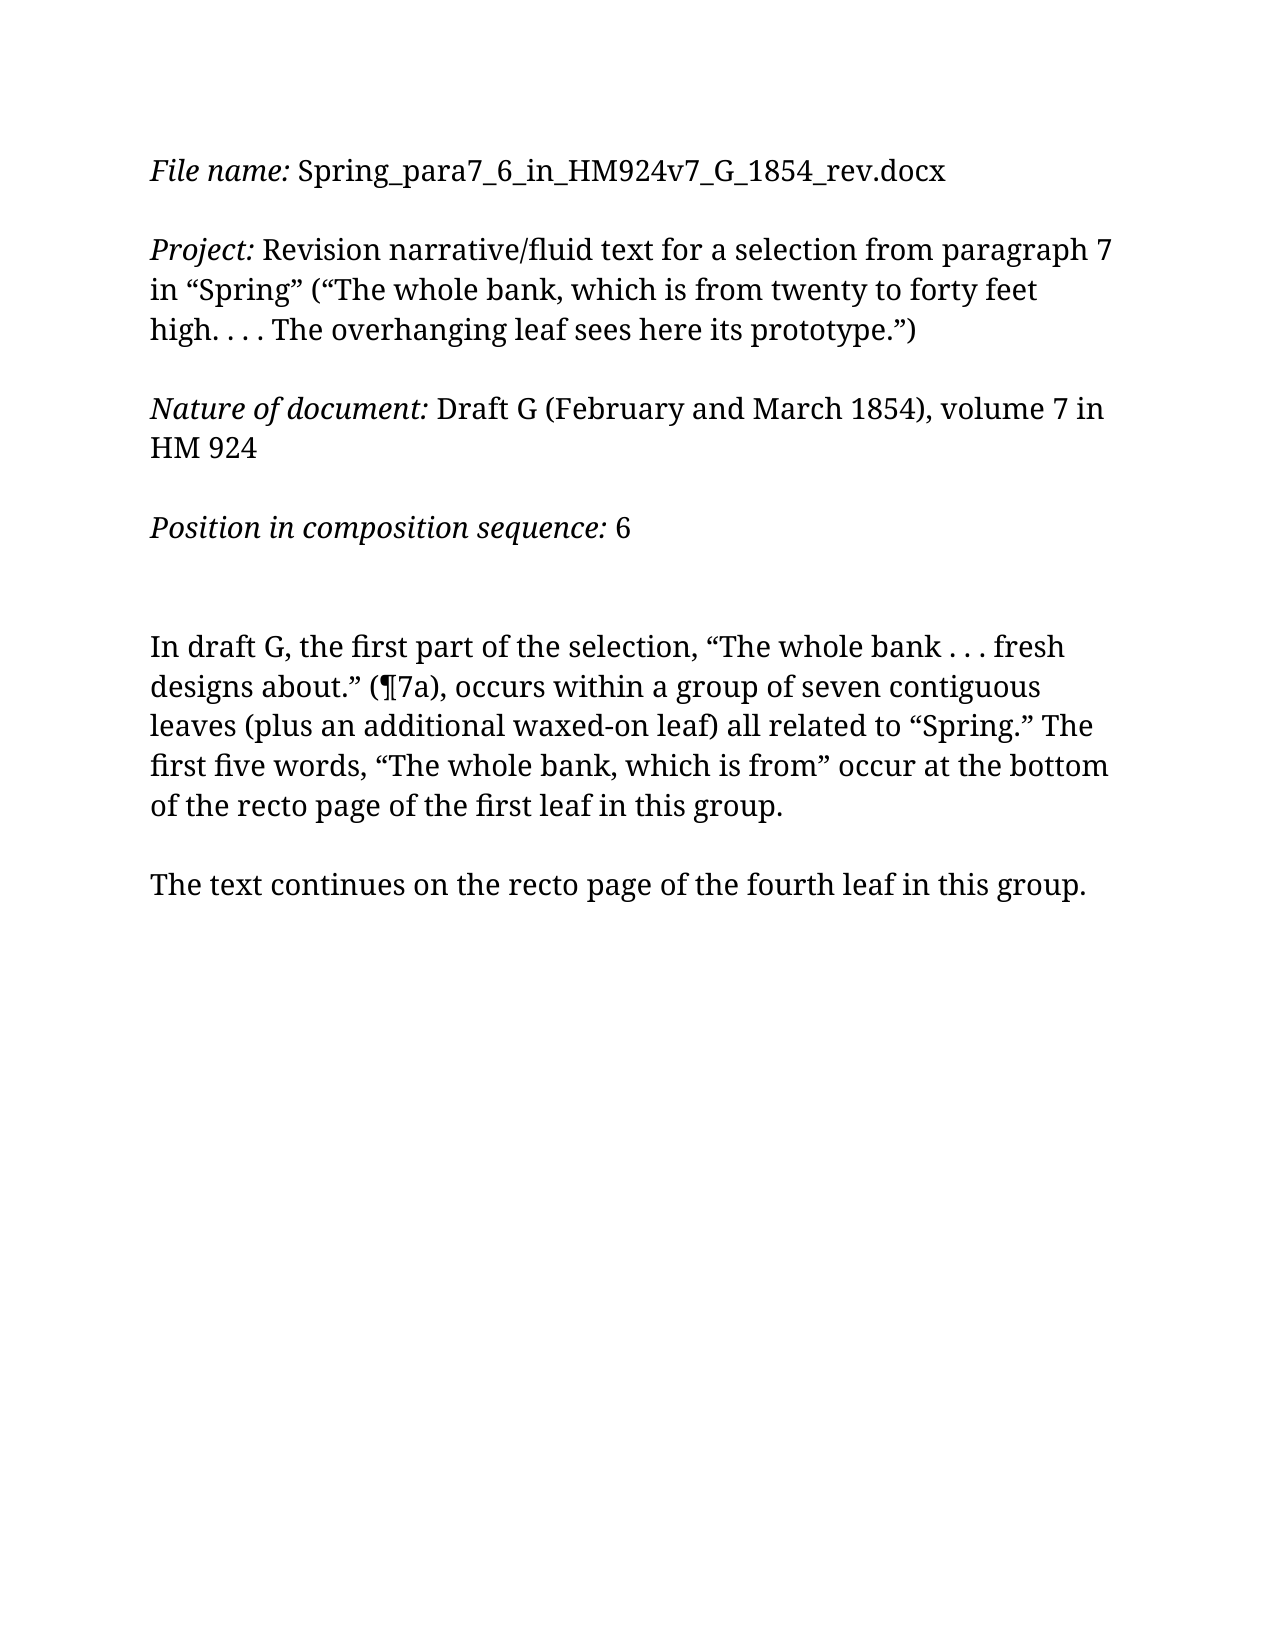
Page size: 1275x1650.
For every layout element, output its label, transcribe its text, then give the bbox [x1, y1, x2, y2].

text In draft G, the first part of the selection, “The whole bank . . . fresh designs about.” (¶7a), occurs within a group of seven contiguous leaves (plus an additional waxed-on leaf) all related to “Spring.” The first five words, “The whole bank, which is from” occur at the bottom of the recto page of the first leaf in this group. [150, 626, 1125, 825]
text Project: Revision narrative/fluid text for a selection from paragraph 7 in “Spring” (“The whole bank, which is from twenty to forty feet high. . . . The overhanging leaf sees here its prototype.”) [150, 229, 1125, 348]
text Nature of document: Draft G (February and March 1854), volume 7 in HM 924 [150, 388, 1125, 467]
text The text continues on the recto page of the fourth leaf in this group. [150, 864, 1125, 904]
text Position in composition sequence: 6 [150, 507, 1125, 547]
text File name: Spring_para7_6_in_HM924v7_G_1854_rev.docx [150, 150, 1125, 190]
